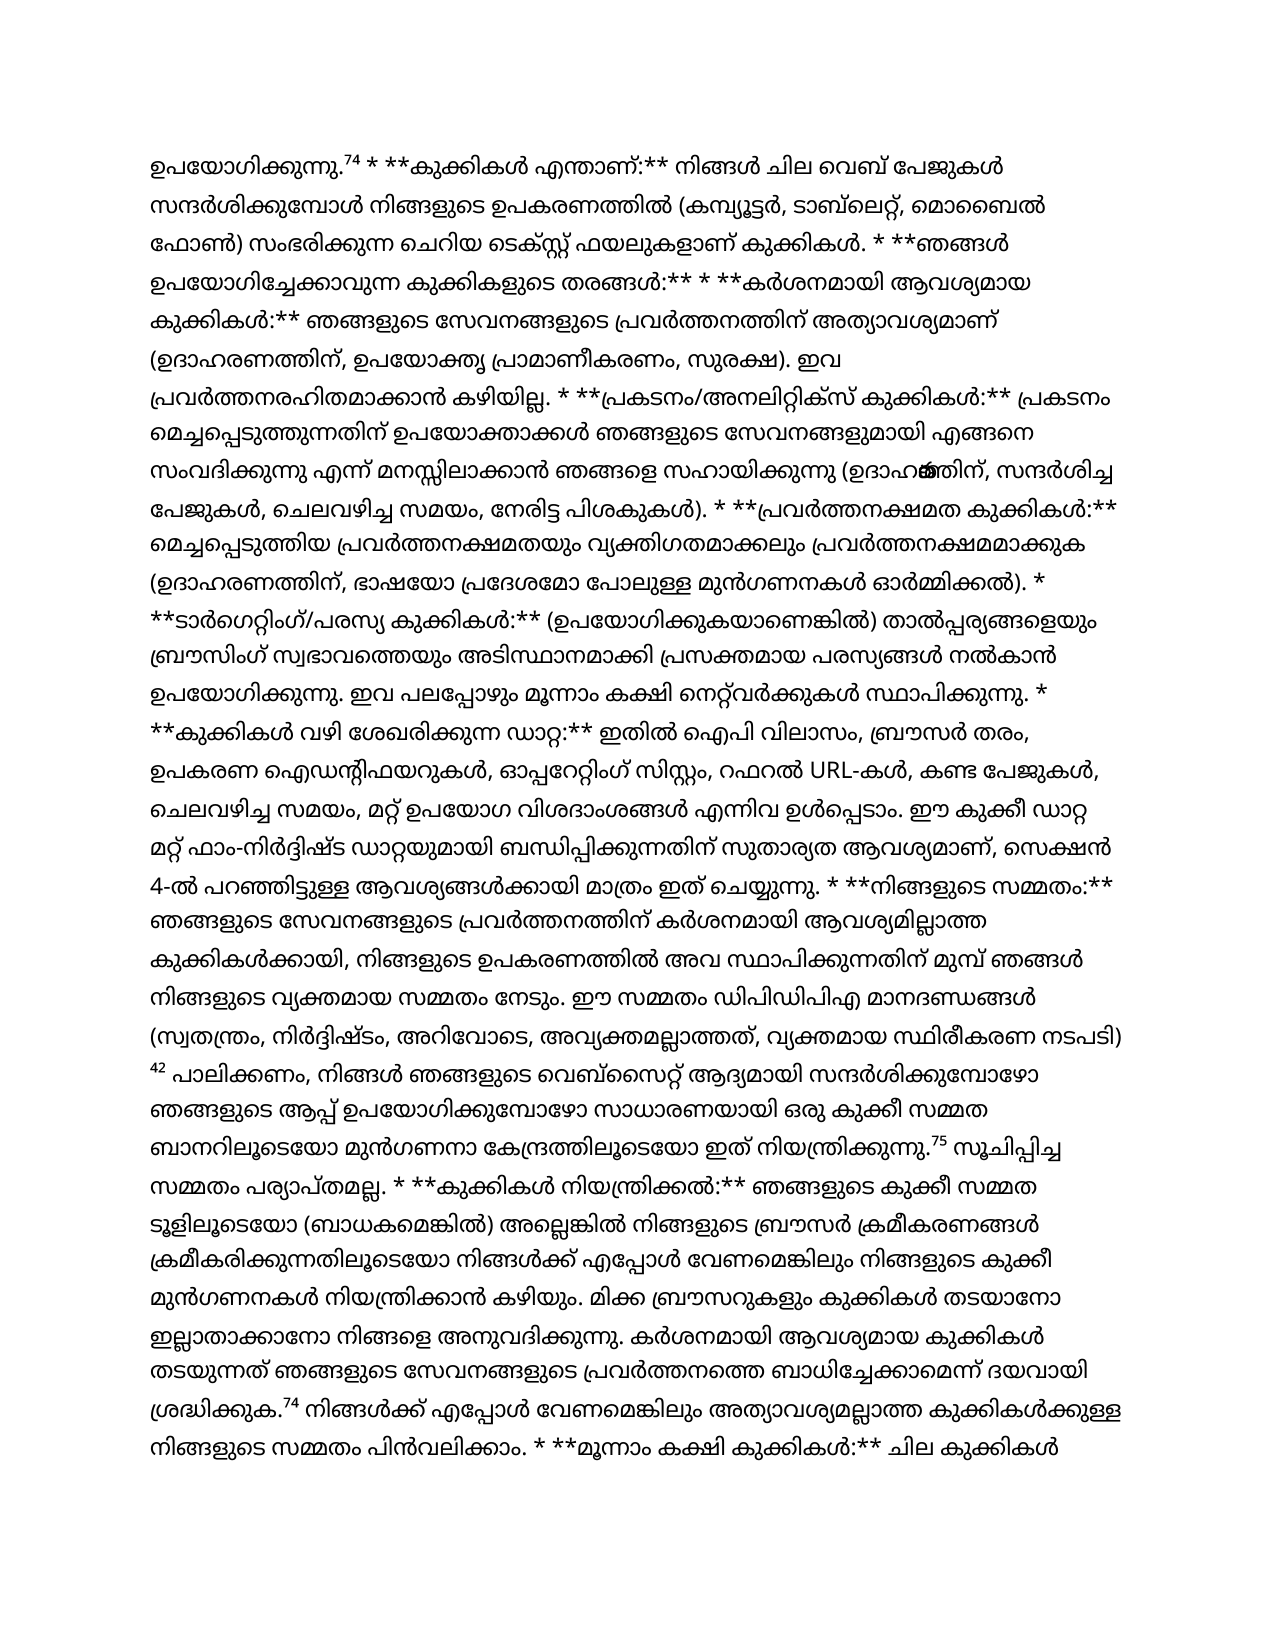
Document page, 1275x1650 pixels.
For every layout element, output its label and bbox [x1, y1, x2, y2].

text [150, 150, 1125, 1465]
